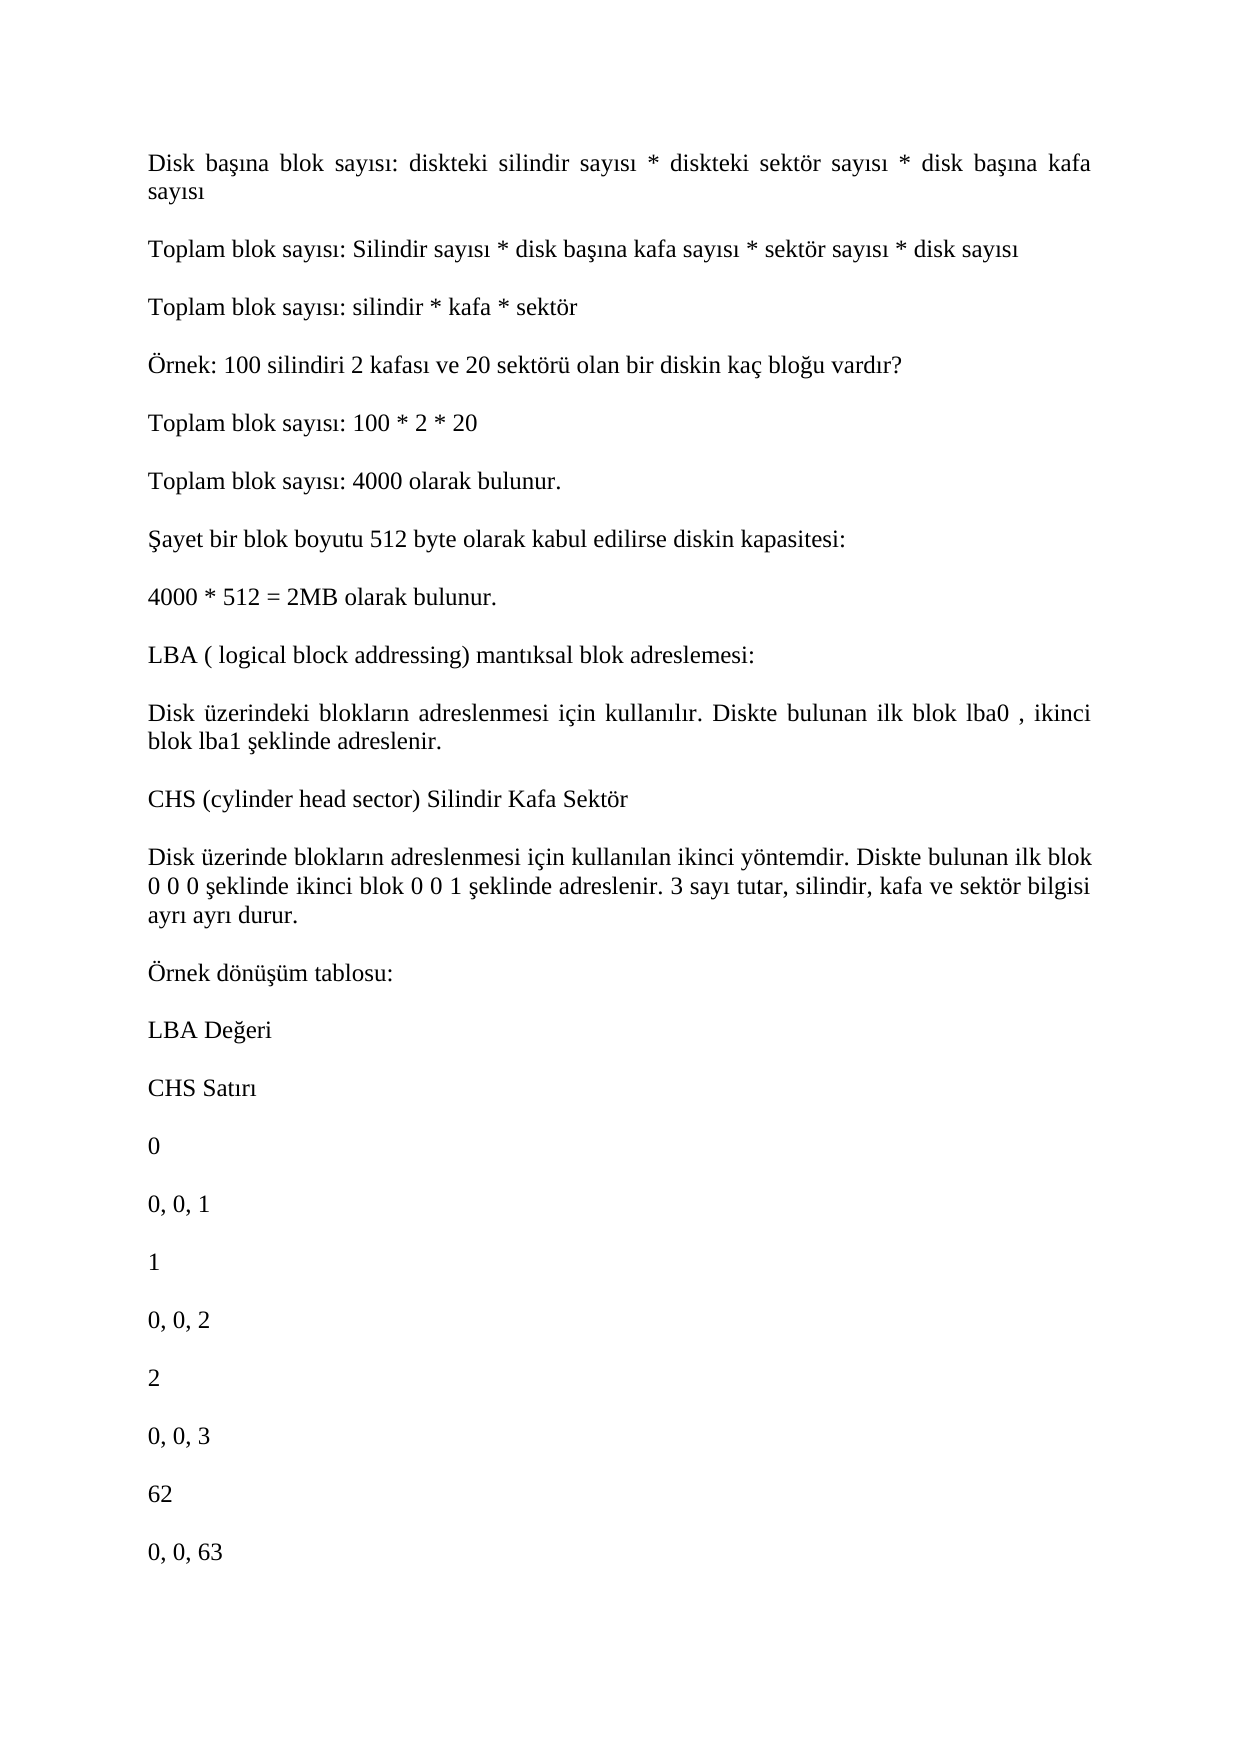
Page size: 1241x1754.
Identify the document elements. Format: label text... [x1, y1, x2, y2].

text Disk başına blok sayısı: diskteki silindir sayısı * diskteki sektör sayısı * disk başına kafa sayısı [148, 148, 1093, 205]
text 0, 0, 63 [148, 1537, 1093, 1566]
text CHS Satırı [148, 1073, 1093, 1102]
text Örnek: 100 silindiri 2 kafası ve 20 sektörü olan bir diskin kaç bloğu vardır? [148, 350, 1093, 379]
text 1 [148, 1247, 1093, 1276]
text 0 [148, 1131, 1093, 1160]
text Toplam blok sayısı: silindir * kafa * sektör [148, 292, 1093, 321]
text Toplam blok sayısı: 100 * 2 * 20 [148, 408, 1093, 437]
text LBA Değeri [148, 1016, 1093, 1044]
text Disk üzerindeki blokların adreslenmesi için kullanılır. Diskte bulunan ilk blok lba0 , ikinci blok lba1 şeklinde adreslenir. [148, 698, 1093, 755]
text CHS (cylinder head sector) Silindir Kafa Sektör [148, 784, 1093, 813]
text 0, 0, 2 [148, 1305, 1093, 1334]
text Toplam blok sayısı: Silindir sayısı * disk başına kafa sayısı * sektör sayısı * disk sayısı [148, 234, 1093, 263]
text Şayet bir blok boyutu 512 byte olarak kabul edilirse diskin kapasitesi: [148, 524, 1093, 553]
text 62 [148, 1479, 1093, 1508]
text 0, 0, 1 [148, 1189, 1093, 1218]
text Örnek dönüşüm tablosu: [148, 958, 1093, 986]
text 4000 * 512 = 2MB olarak bulunur. [148, 582, 1093, 611]
text 2 [148, 1363, 1093, 1392]
text 0, 0, 3 [148, 1421, 1093, 1450]
text LBA ( logical block addressing) mantıksal blok adreslemesi: [148, 640, 1093, 668]
text Disk üzerinde blokların adreslenmesi için kullanılan ikinci yöntemdir. Diskte bulunan ilk blok 0 0 0 şeklinde ikinci blok 0 0 1 şeklinde adreslenir. 3 sayı tutar, silindir, kafa ve sektör bilgisi ayrı ayrı durur. [148, 842, 1093, 928]
text Toplam blok sayısı: 4000 olarak bulunur. [148, 466, 1093, 495]
